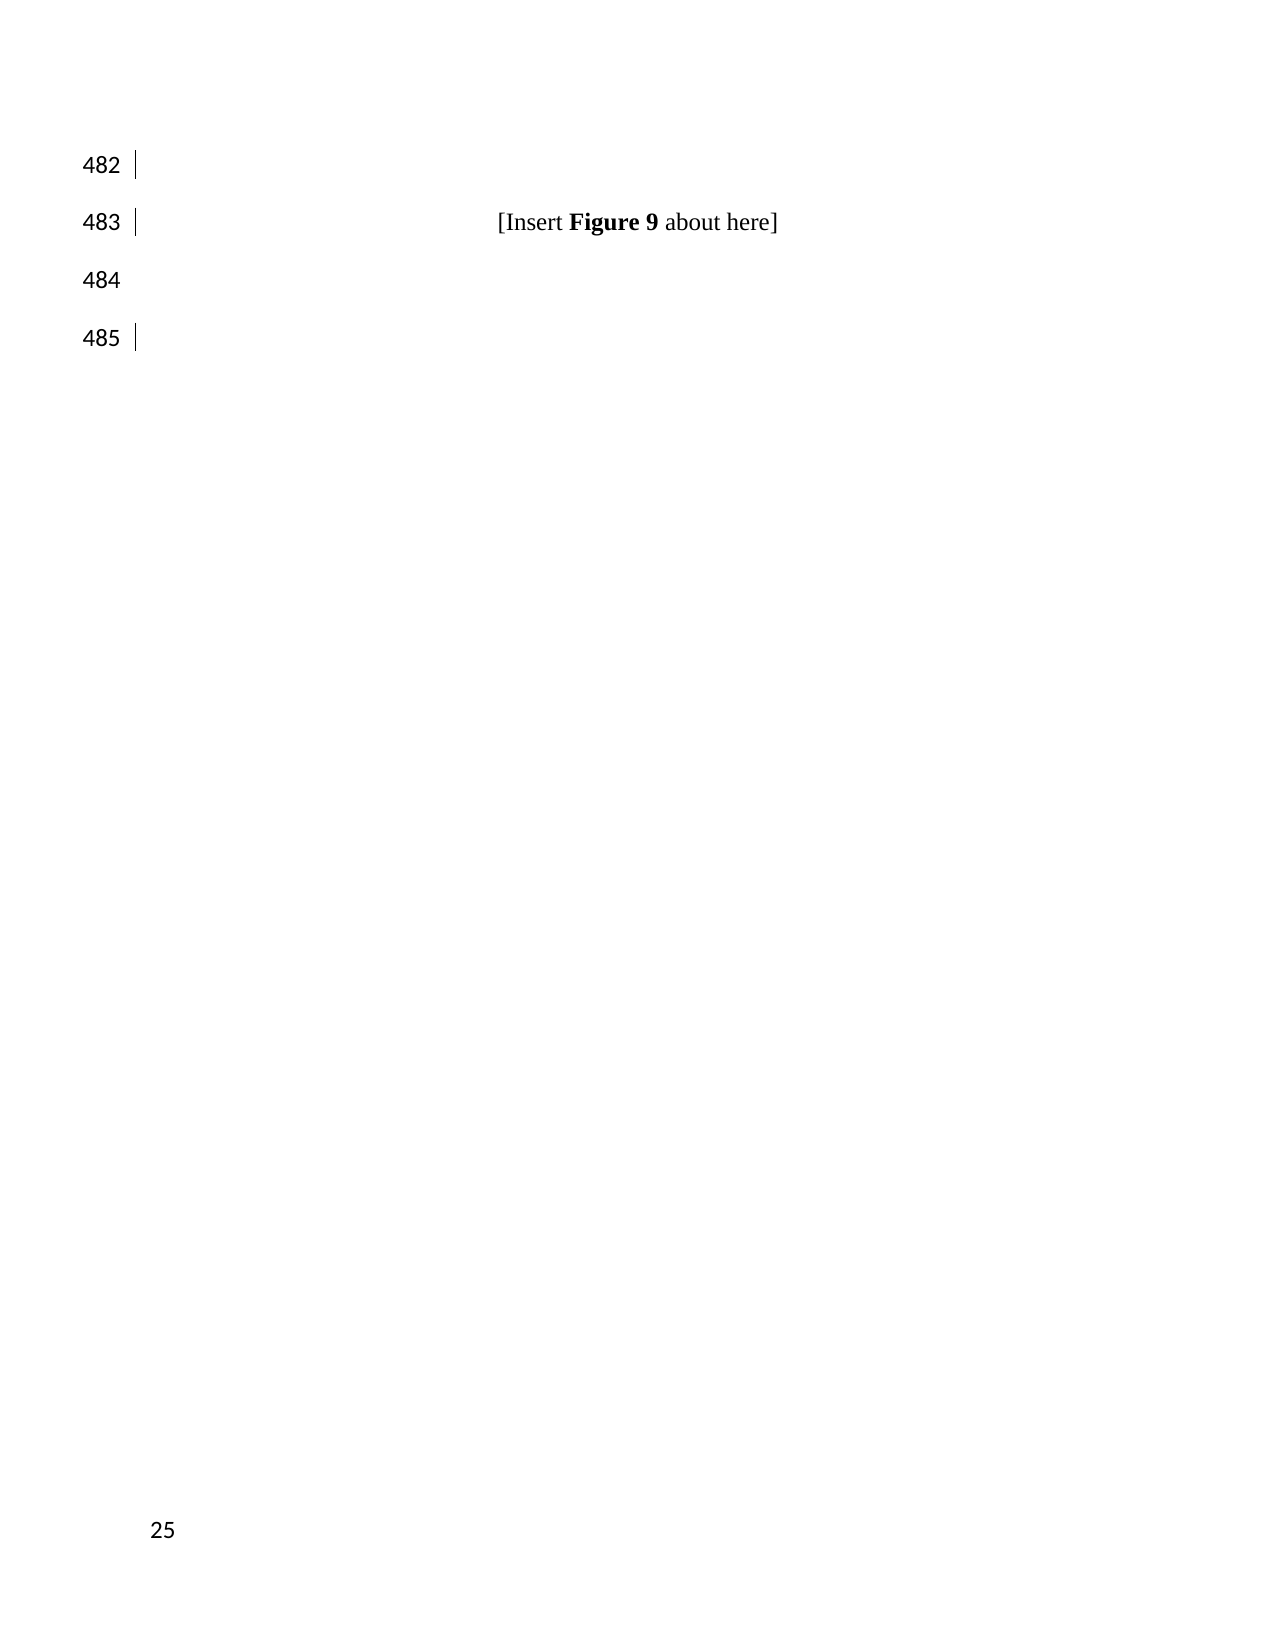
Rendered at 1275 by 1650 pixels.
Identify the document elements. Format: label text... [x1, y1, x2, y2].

text [Insert Figure 9 about here] [150, 207, 1125, 236]
